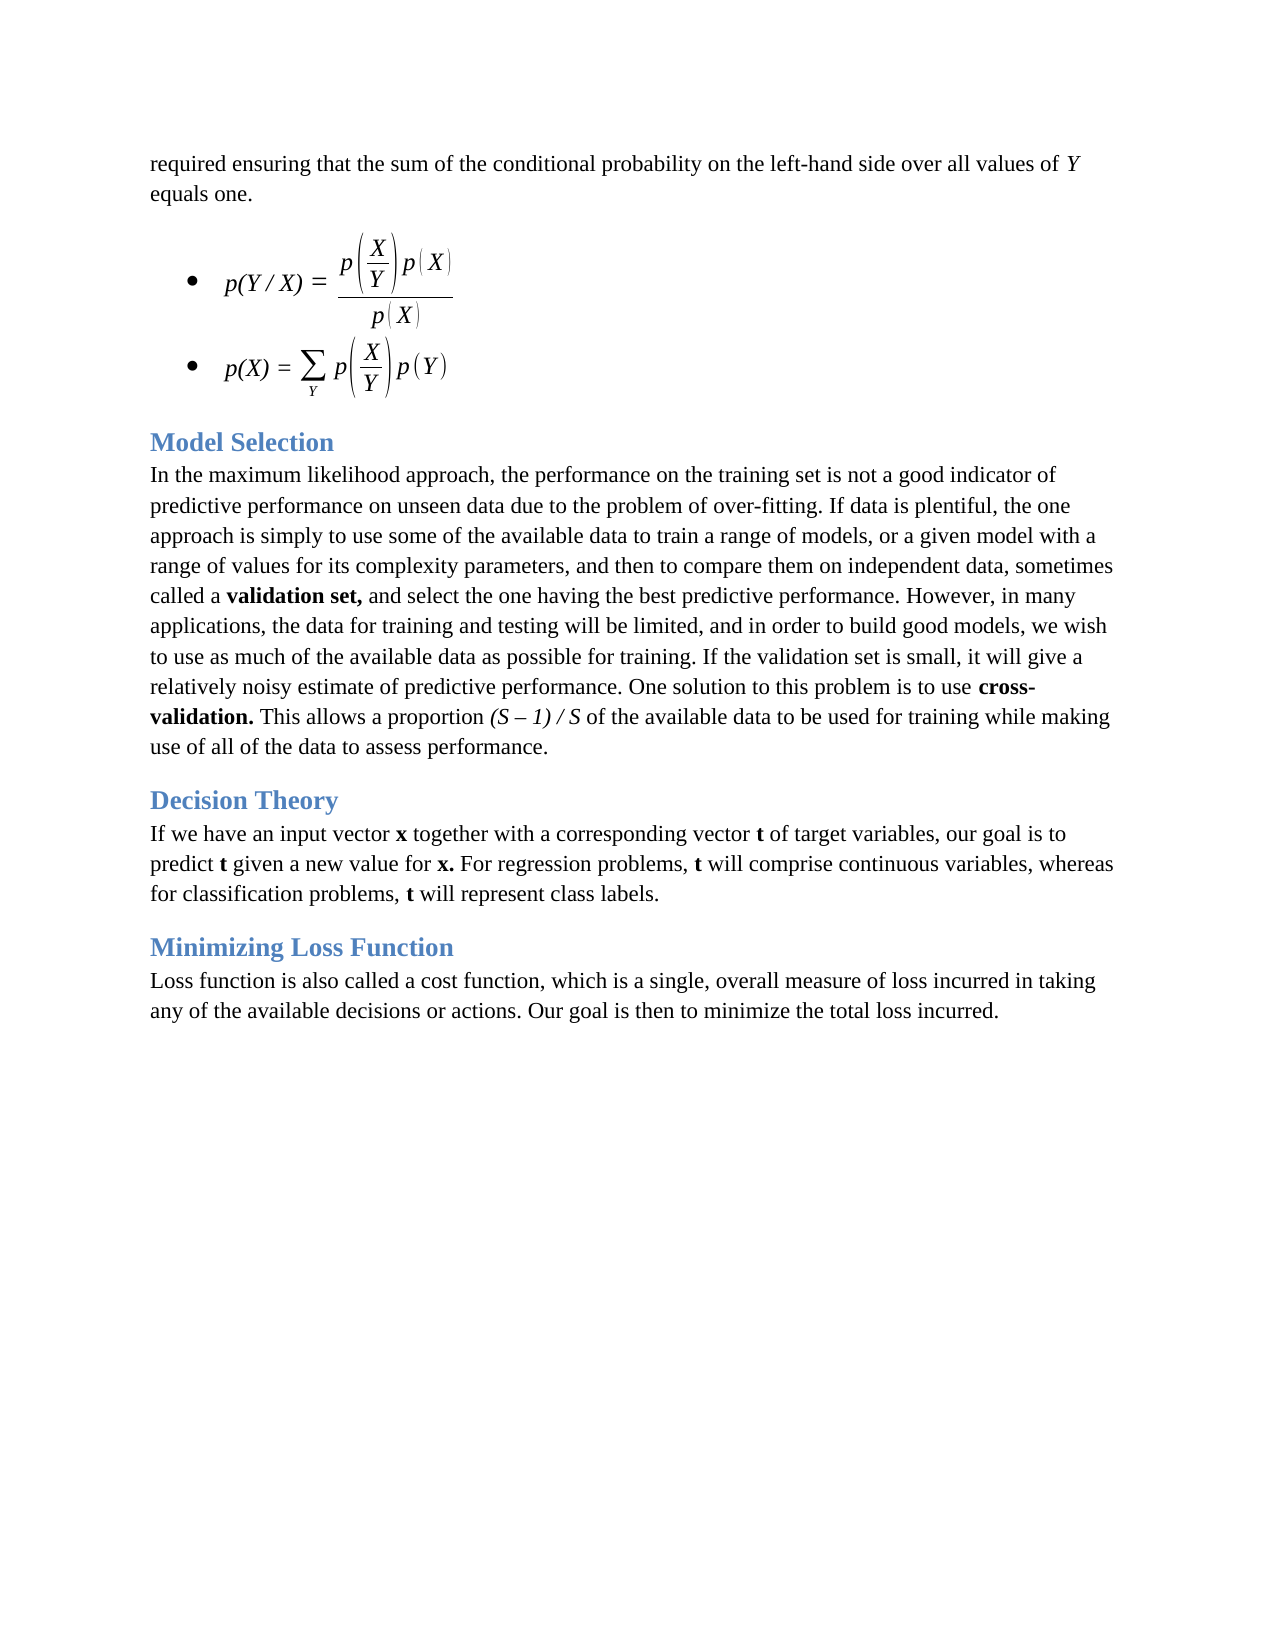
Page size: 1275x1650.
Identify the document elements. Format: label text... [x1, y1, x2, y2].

list p(X) = [187, 336, 1125, 401]
text In the maximum likelihood approach, the performance on the training set is not a good indicator of predictive performance on unseen data due to the problem of over-fitting. If data is plentiful, the one approach is simply to use some of the available data to train a range of models, or a given model with a range of values for its complexity parameters, and then to compare them on independent data, sometimes called a validation set, and select the one having the best predictive performance. However, in many applications, the data for training and testing will be limited, and in order to build good models, we wish to use as much of the available data as possible for training. If the validation set is small, it will give a relatively noisy estimate of predictive performance. One solution to this problem is to use cross-validation. This allows a proportion (S – 1) / S of the available data to be used for training while making use of all of the data to assess performance. [150, 461, 1125, 760]
text Loss function is also called a cost function, which is a single, overall measure of loss incurred in taking any of the available decisions or actions. Our goal is then to minimize the total loss incurred. [150, 967, 1125, 1024]
subtitle Minimizing Loss Function [150, 932, 1125, 963]
subtitle Decision Theory [150, 784, 1125, 816]
list p(Y / X) = [187, 231, 1125, 331]
text If we have an input vector x together with a corresponding vector t of target variables, our goal is to predict t given a new value for x. For regression problems, t will comprise continuous variables, whereas for classification problems, t will represent class labels. [150, 820, 1125, 907]
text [150, 150, 1125, 207]
subtitle Model Selection [150, 426, 1125, 457]
